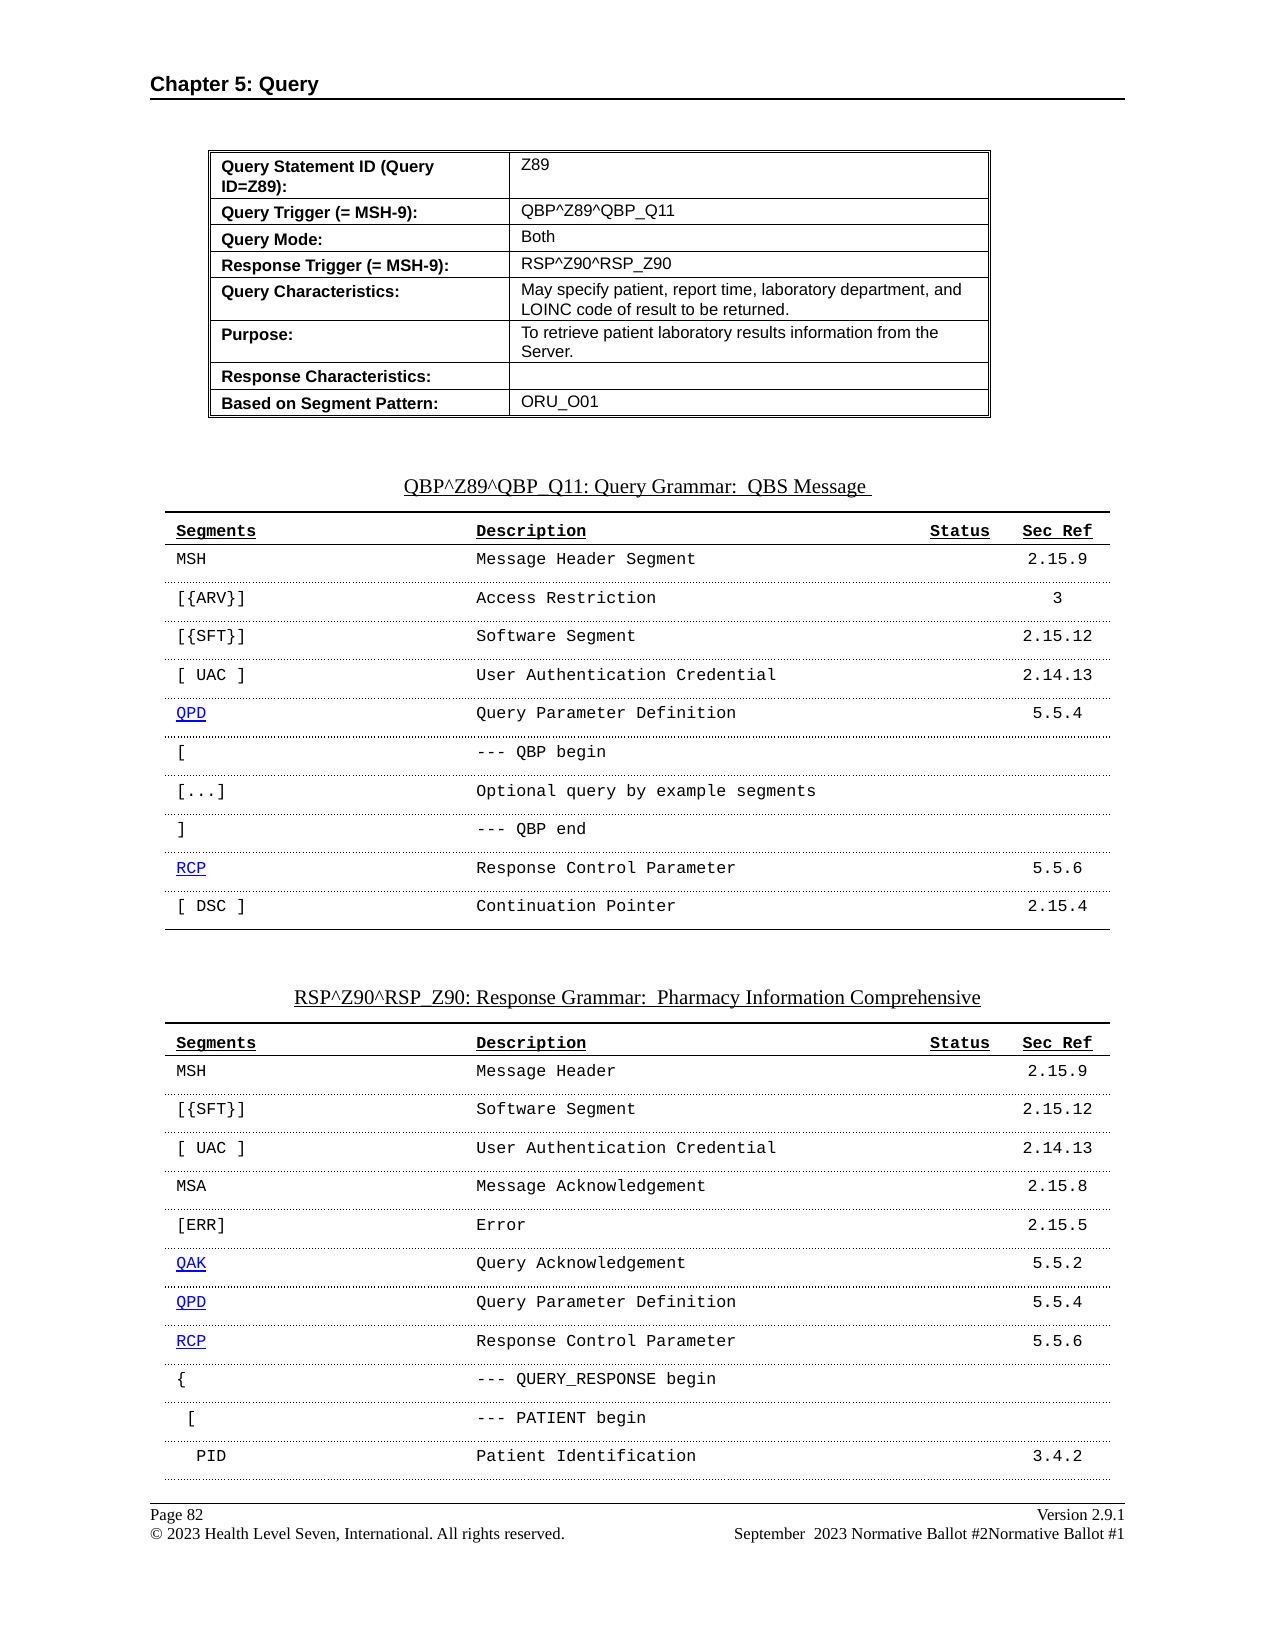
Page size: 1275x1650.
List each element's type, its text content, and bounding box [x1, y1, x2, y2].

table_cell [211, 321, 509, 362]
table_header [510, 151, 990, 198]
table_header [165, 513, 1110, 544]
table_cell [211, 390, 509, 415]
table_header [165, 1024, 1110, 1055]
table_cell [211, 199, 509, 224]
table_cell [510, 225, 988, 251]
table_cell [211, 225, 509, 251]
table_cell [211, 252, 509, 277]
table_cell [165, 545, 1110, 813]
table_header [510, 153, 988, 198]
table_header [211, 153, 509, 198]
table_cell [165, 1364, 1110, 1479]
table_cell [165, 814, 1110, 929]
text RSP^Z90^RSP_Z90: Response Grammar: Pharmacy Information Comprehensive [150, 985, 1125, 1010]
text QBP^Z89^QBP_Q11: Query Grammar: QBS Message [150, 473, 1125, 498]
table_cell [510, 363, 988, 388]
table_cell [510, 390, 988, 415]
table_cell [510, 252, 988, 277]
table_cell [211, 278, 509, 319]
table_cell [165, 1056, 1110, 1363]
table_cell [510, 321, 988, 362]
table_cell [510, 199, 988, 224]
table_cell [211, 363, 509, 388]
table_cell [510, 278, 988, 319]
